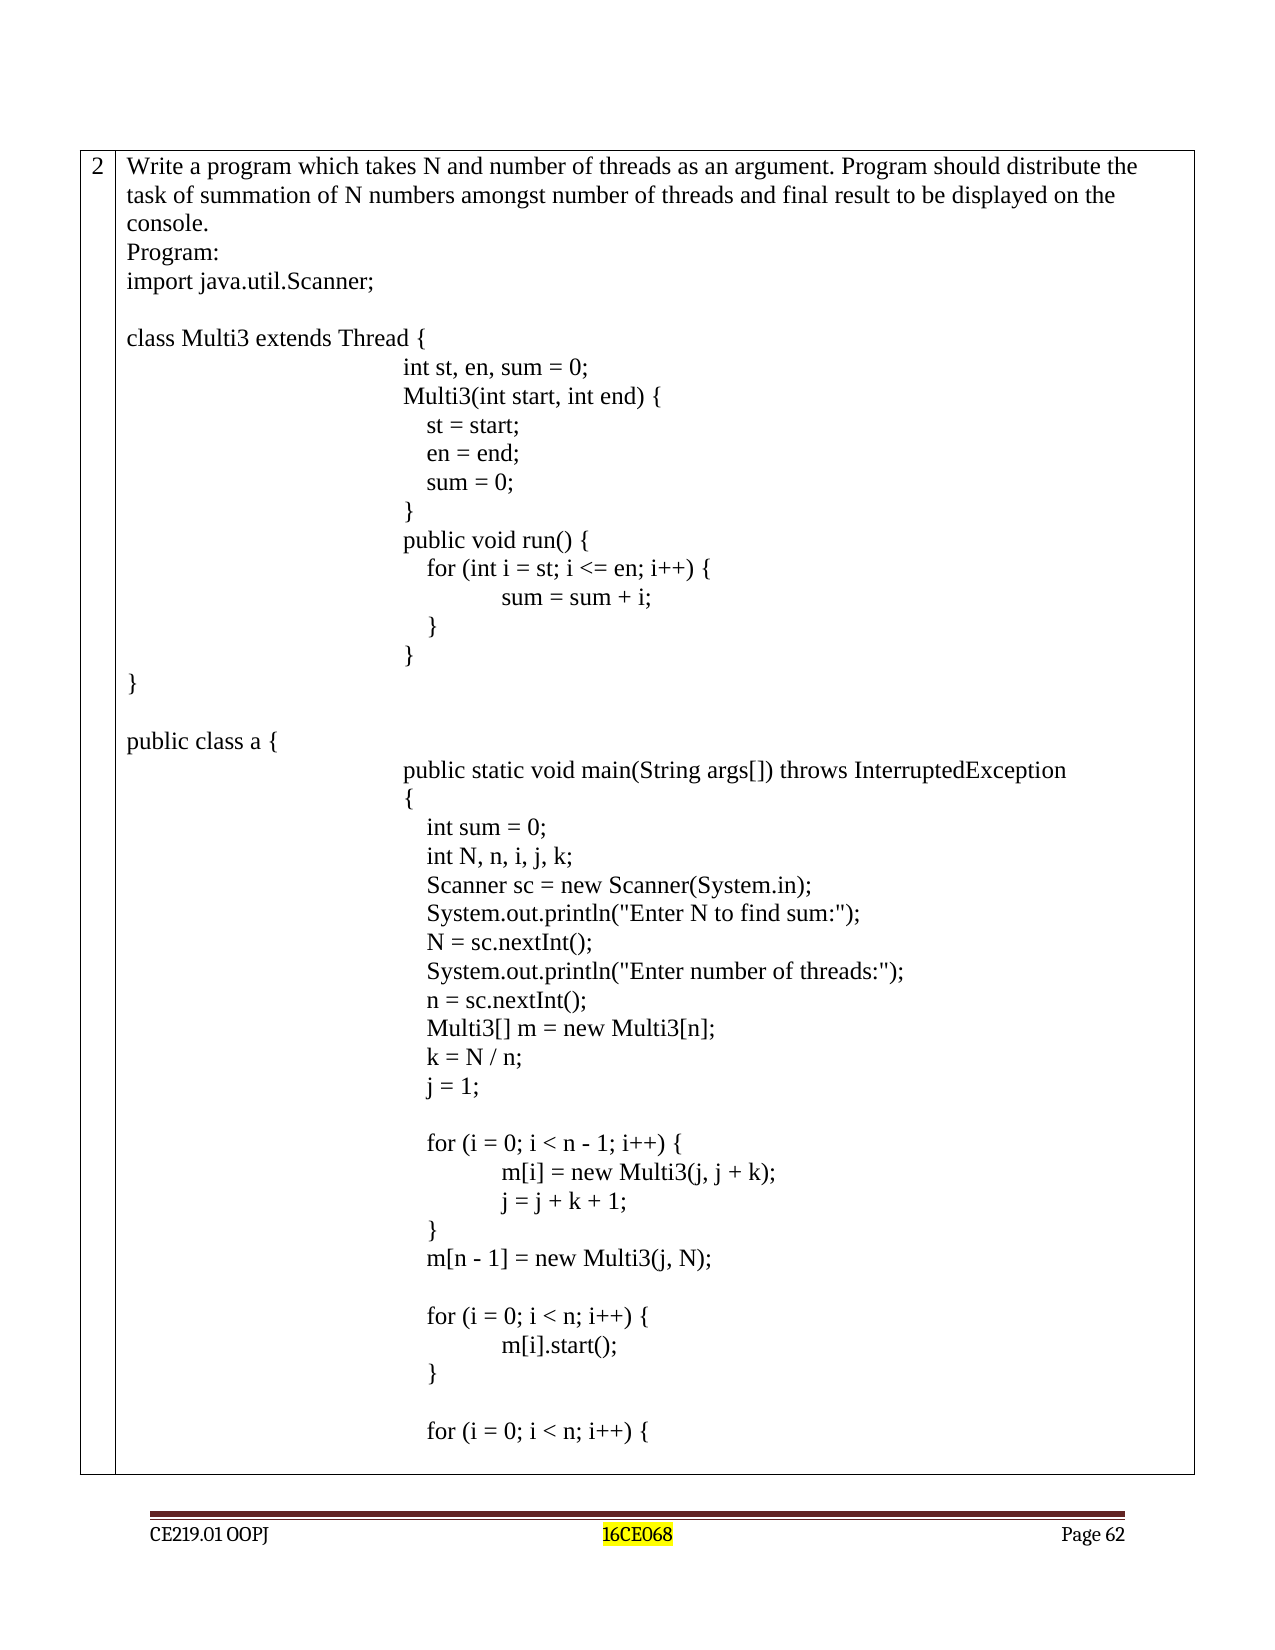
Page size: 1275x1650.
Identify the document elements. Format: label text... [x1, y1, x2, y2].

table_cell 2 [81, 151, 115, 1473]
